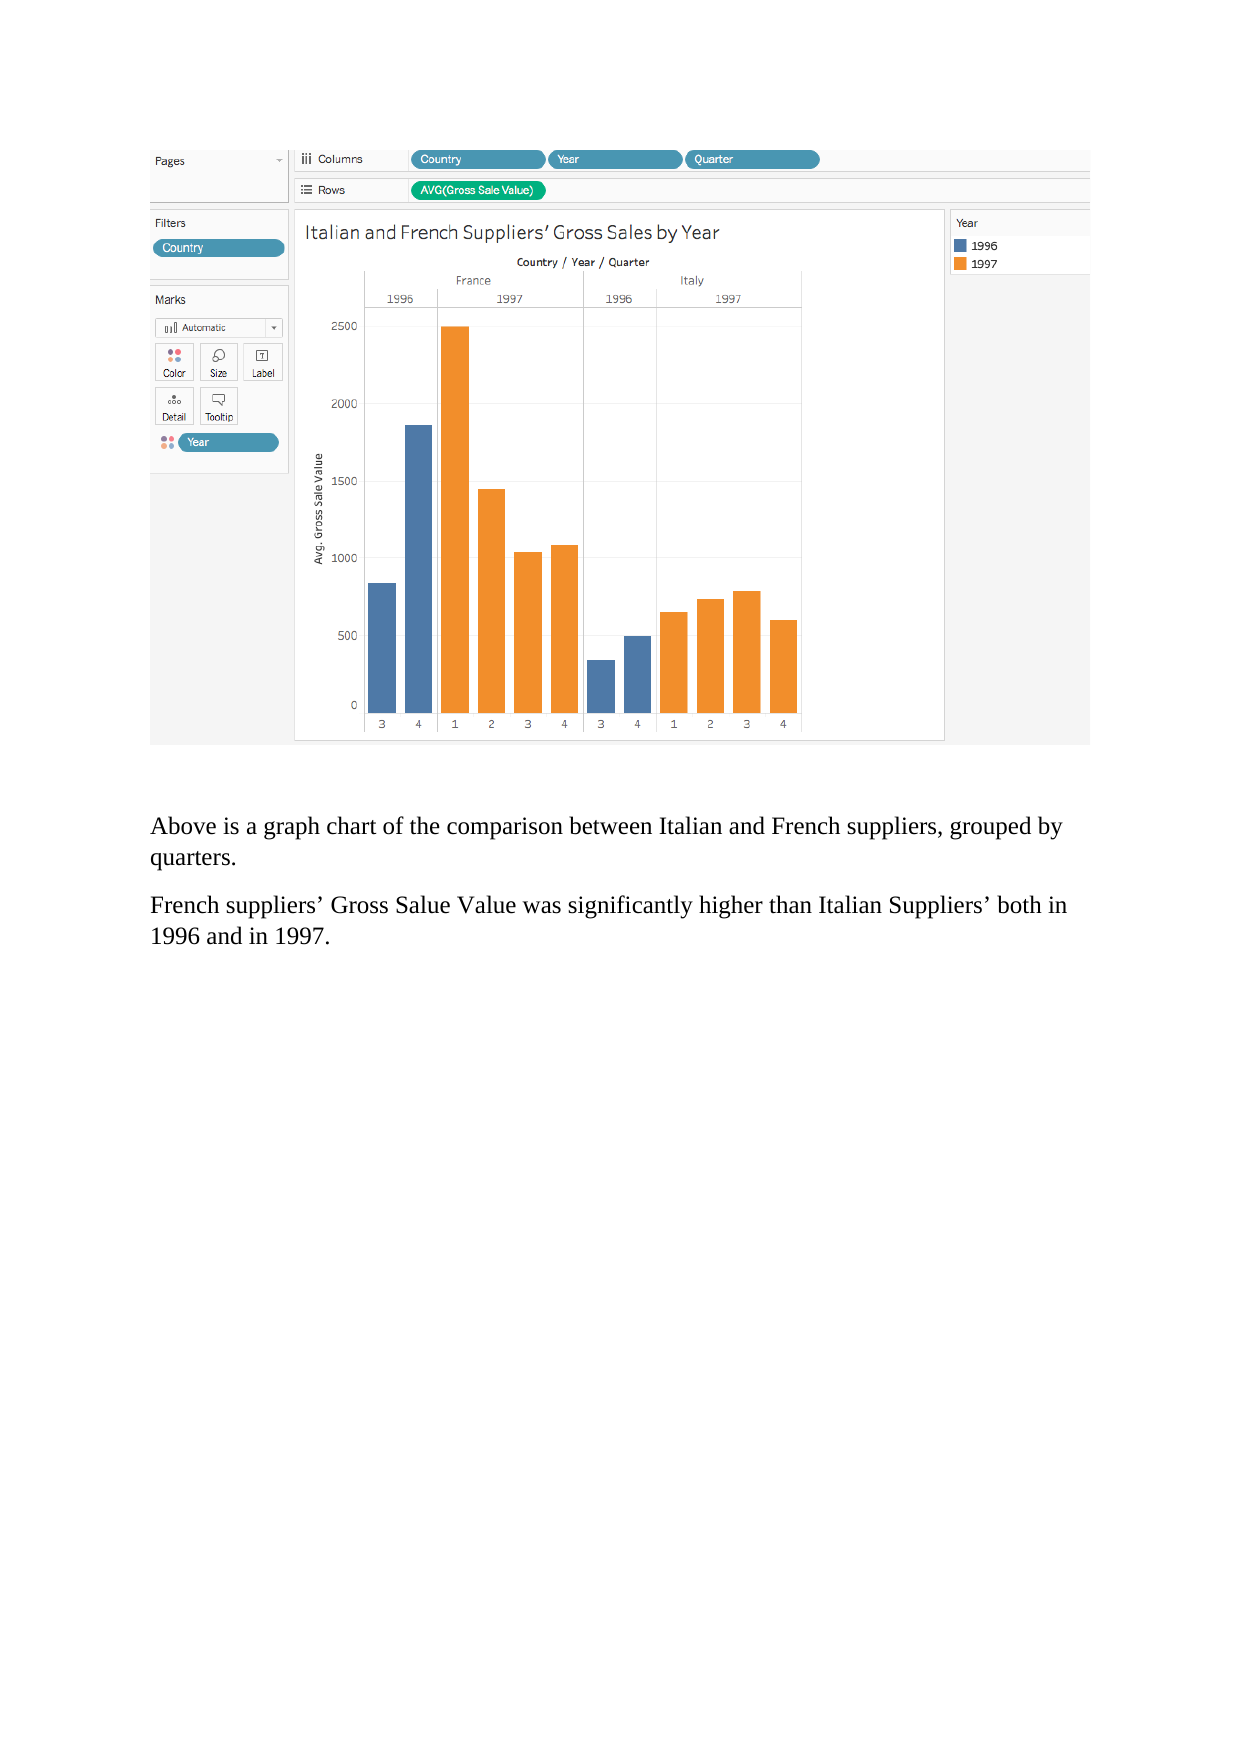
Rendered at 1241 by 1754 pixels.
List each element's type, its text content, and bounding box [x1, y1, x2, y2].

text French suppliers’ Gross Salue Value was significantly higher than Italian Suppliers’ both in 1996 and in 1997. [150, 890, 1090, 950]
text Above is a graph chart of the comparison between Italian and French suppliers, grouped by quarters. [150, 811, 1090, 871]
picture [150, 150, 1091, 745]
